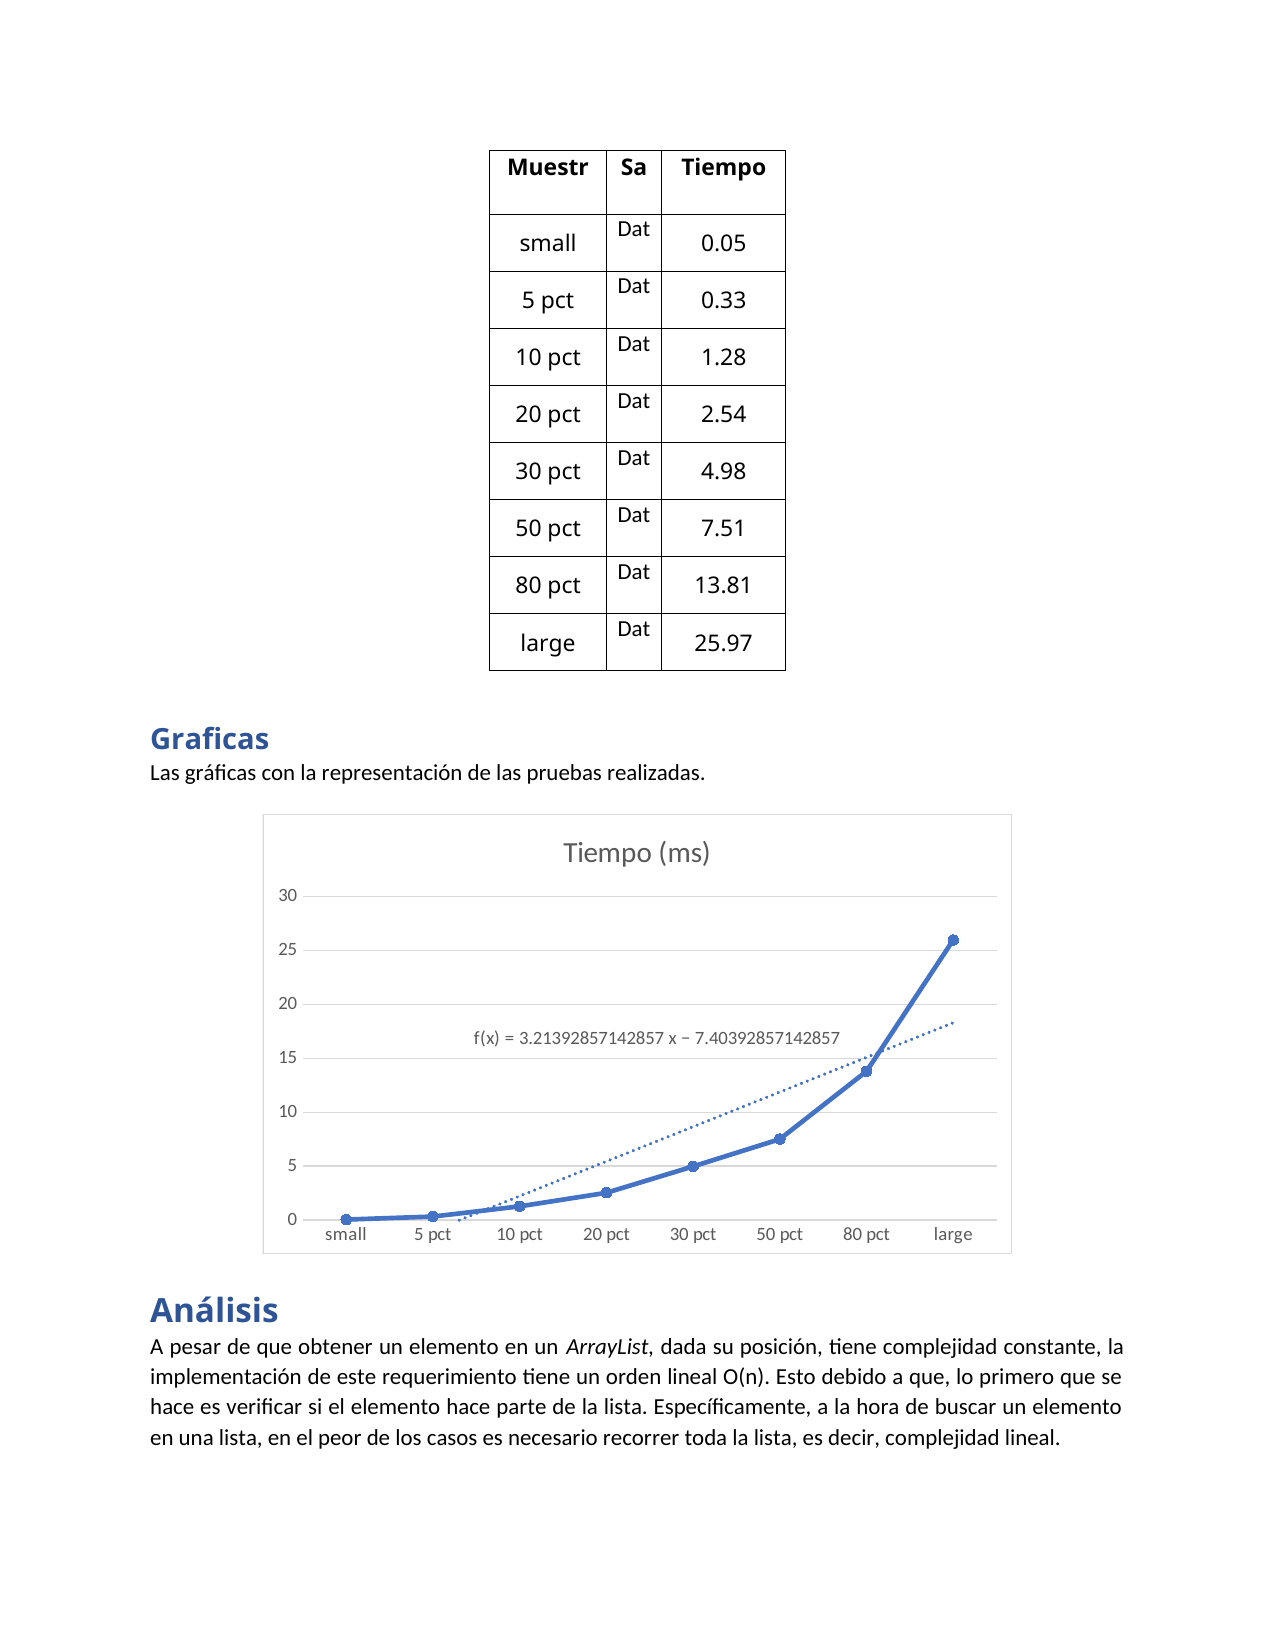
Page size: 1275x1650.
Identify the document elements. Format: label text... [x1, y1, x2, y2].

table_cell large [490, 614, 606, 670]
table_cell 5 pct [490, 272, 606, 328]
table_header Muestra [490, 151, 606, 213]
table_cell 10 pct [490, 329, 606, 385]
table_cell 30 pct [490, 443, 606, 499]
table_cell 4.98 [662, 443, 785, 499]
table_cell Dato5 [607, 443, 661, 499]
table_cell Dato6 [607, 500, 661, 556]
table_cell 20 pct [490, 386, 606, 442]
table_cell 13.81 [662, 557, 785, 613]
table_cell 7.51 [662, 500, 785, 556]
table_cell 2.54 [662, 386, 785, 442]
text Las gráficas con la representación de las pruebas realizadas. [150, 758, 1125, 786]
table_cell 1.28 [662, 329, 785, 385]
table_cell Dato1 [607, 215, 661, 271]
subtitle Graficas [150, 718, 1125, 758]
text A pesar de que obtener un elemento en un ArrayList, dada su posición, tiene complejidad constante, la implementación de este requerimiento tiene un orden lineal O(n). Esto debido a que, lo primero que se hace es verificar si el elemento hace parte de la lista. Específicamente, a la hora de buscar un elemento en una lista, en el peor de los casos es necesario recorrer toda la lista, es decir, complejidad lineal. [150, 1332, 1125, 1451]
subtitle Análisis [150, 1287, 1125, 1332]
table_header Salida [607, 151, 661, 213]
table_cell 0.33 [662, 272, 785, 328]
table_cell Dato2 [607, 272, 661, 328]
table_cell Dato3 [607, 329, 661, 385]
table_cell 80 pct [490, 557, 606, 613]
table_cell Dato7 [607, 557, 661, 613]
table_cell 50 pct [490, 500, 606, 556]
table_cell 25.97 [662, 614, 785, 670]
table_cell Dato4 [607, 386, 661, 442]
table_cell Dato8 [607, 614, 661, 670]
table_header Tiempo (ms) [662, 151, 785, 213]
table_cell 0.05 [662, 215, 785, 271]
table_cell small [490, 215, 606, 271]
